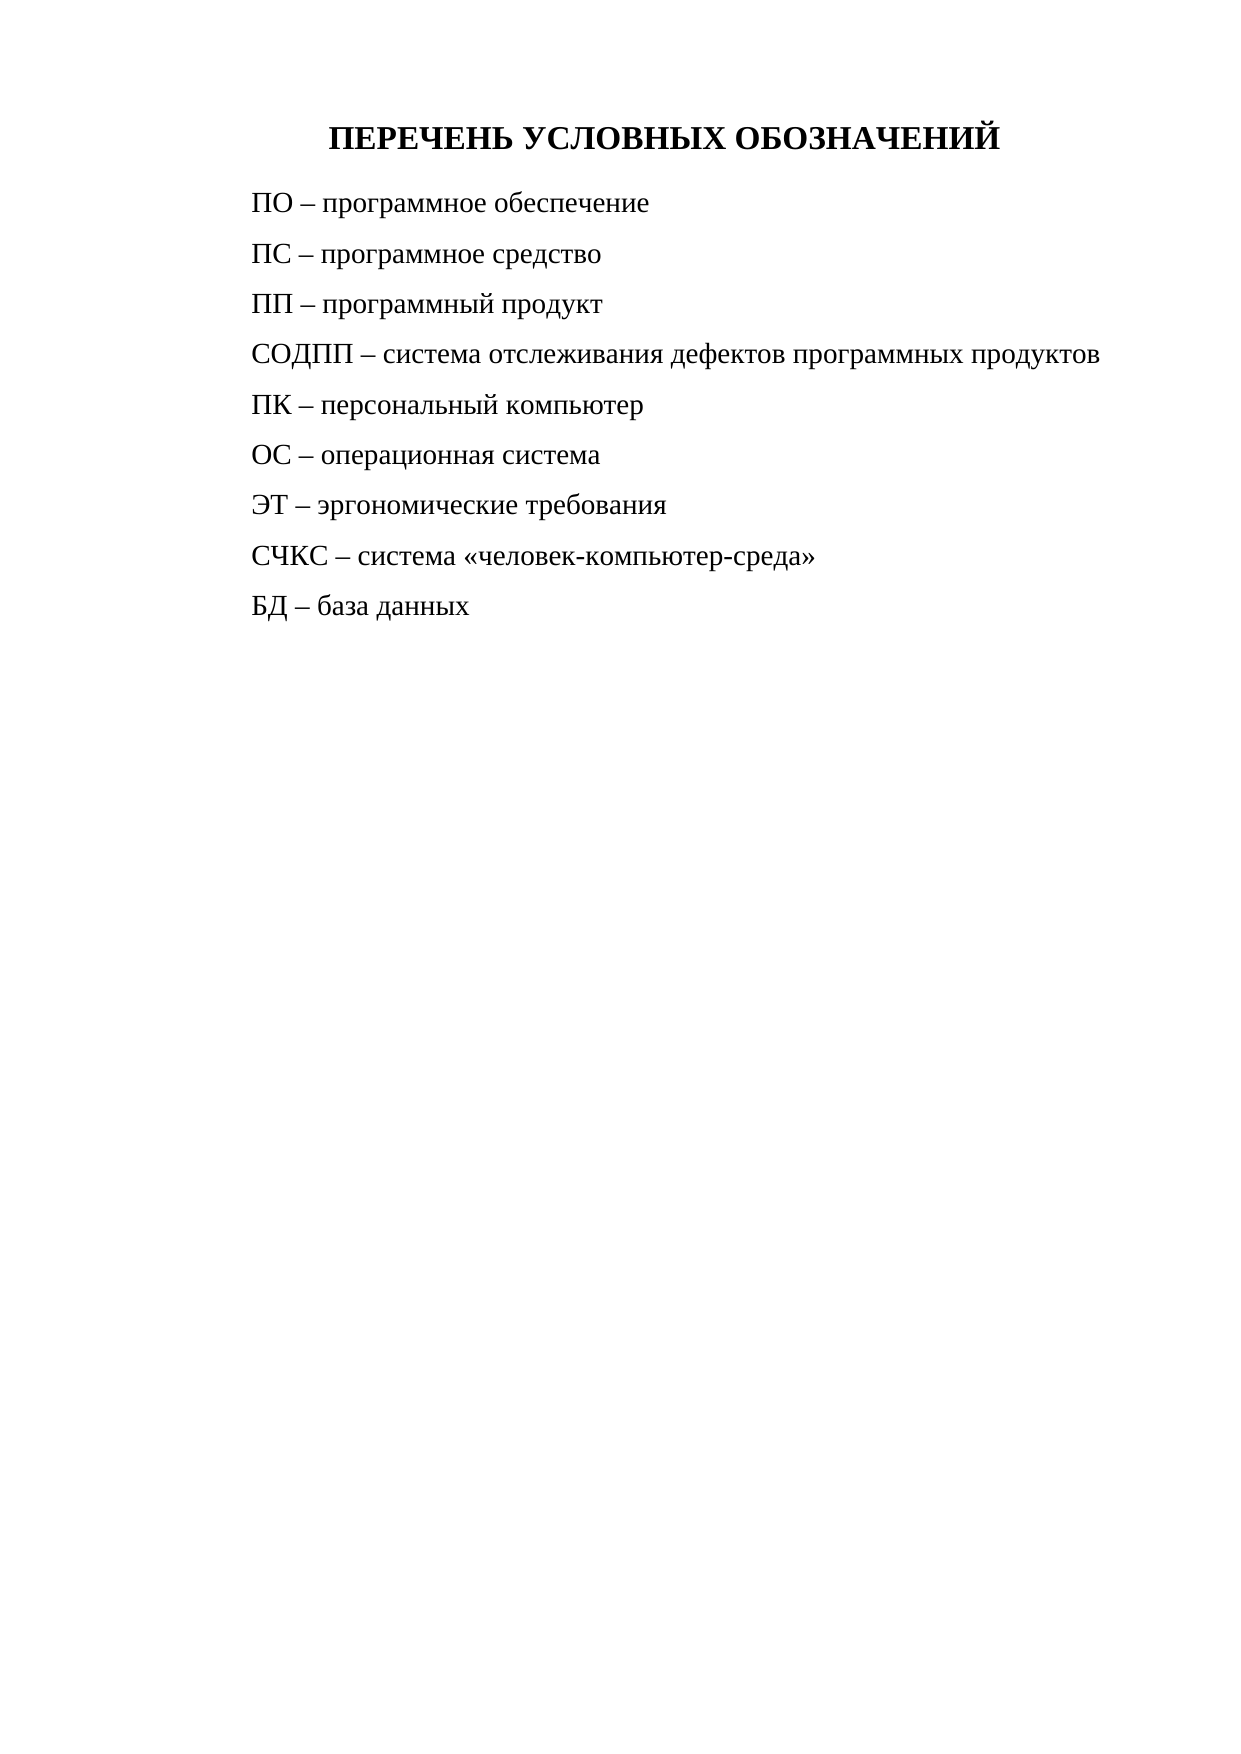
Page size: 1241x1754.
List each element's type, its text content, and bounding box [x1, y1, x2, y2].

text ПО – программное обеспечение [177, 186, 1152, 219]
text ПС – программное средство [177, 236, 1152, 269]
text ПЕРЕЧЕНЬ УСЛОВНЫХ ОБОЗНАЧЕНИЙ [177, 118, 1152, 156]
text ПК – персональный компьютер [177, 387, 1152, 420]
text СОДПП – система отслеживания дефектов программных продуктов [177, 337, 1152, 370]
text ПП – программный продукт [177, 286, 1152, 320]
text БД – база данных [177, 588, 1152, 622]
text ЭТ – эргономические требования [177, 487, 1152, 521]
text СЧКС – система «человек-компьютер-среда» [177, 538, 1152, 571]
text ОС – операционная система [177, 437, 1152, 471]
